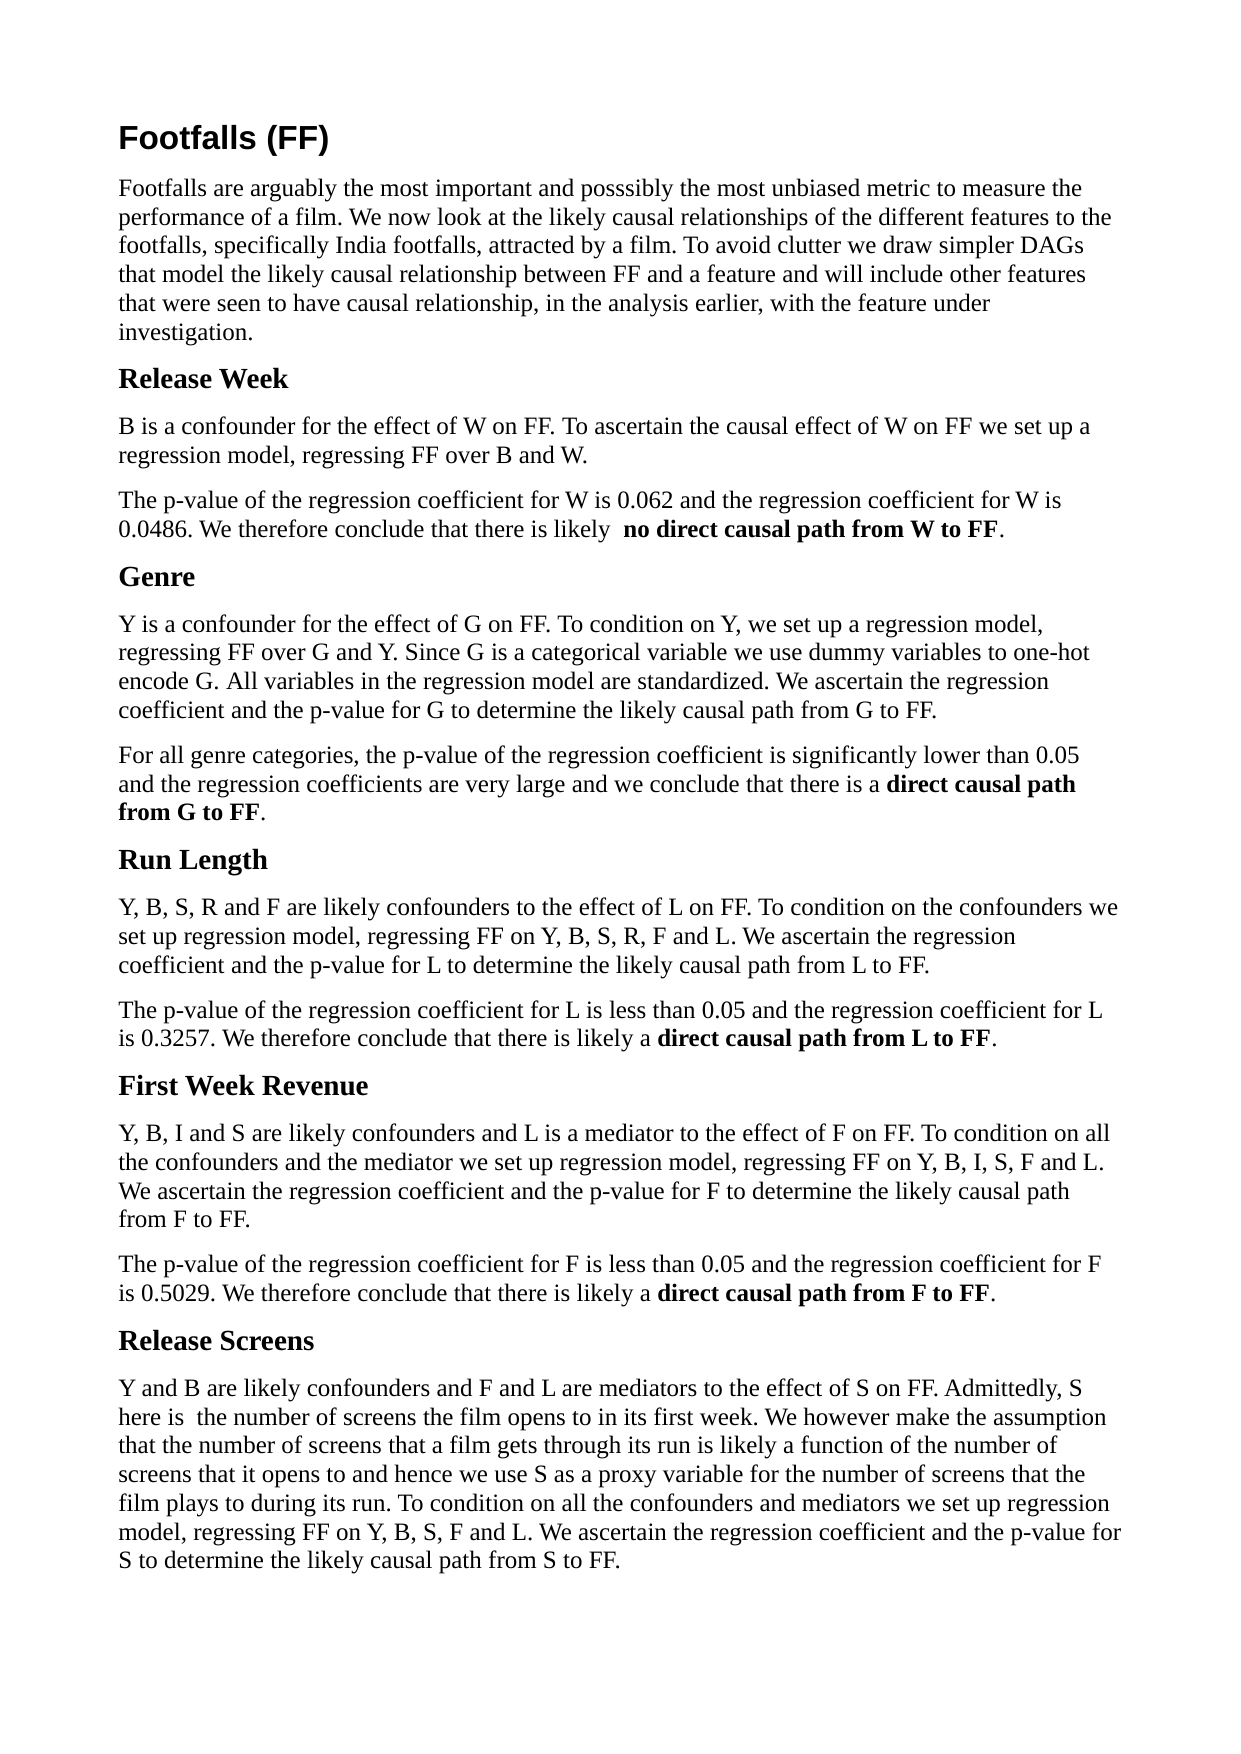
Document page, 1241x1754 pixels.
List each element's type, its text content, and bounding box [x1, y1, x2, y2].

text B is a confounder for the effect of W on FF. To ascertain the causal effect of W on FF we set up a regression model, regressing FF over B and W. [118, 411, 1122, 469]
list The p-value of the regression coefficient for L is less than 0.05 and the regression coefficient for L is 0.3257. We therefore conclude that there is likely a direct causal path from L to FF. [118, 995, 1122, 1052]
list Release Screens [118, 1323, 1122, 1357]
text Footfalls are arguably the most important and posssibly the most unbiased metric to measure the performance of a film. We now look at the likely causal relationships of the different features to the footfalls, specifically India footfalls, attracted by a film. To avoid clutter we draw simpler DAGs that model the likely causal relationship between FF and a feature and will include other features that were seen to have causal relationship, in the analysis earlier, with the feature under investigation. [118, 173, 1122, 345]
list First Week Revenue [118, 1068, 1122, 1102]
list The p-value of the regression coefficient for F is less than 0.05 and the regression coefficient for F is 0.5029. We therefore conclude that there is likely a direct causal path from F to FF. [118, 1249, 1122, 1307]
text Genre [118, 559, 1122, 592]
list Y and B are likely confounders and F and L are mediators to the effect of S on FF. Admittedly, S here is the number of screens the film opens to in its first week. We however make the assumption that the number of screens that a film gets through its run is likely a function of the number of screens that it opens to and hence we use S as a proxy variable for the number of screens that the film plays to during its run. To condition on all the confounders and mediators we set up regression model, regressing FF on Y, B, S, F and L. We ascertain the regression coefficient and the p-value for S to determine the likely causal path from S to FF. [118, 1373, 1122, 1574]
text The p-value of the regression coefficient for W is 0.062 and the regression coefficient for W is 0.0486. We therefore conclude that there is likely no direct causal path from W to FF. [118, 485, 1122, 543]
text Release Week [118, 362, 1122, 395]
list Y, B, I and S are likely confounders and L is a mediator to the effect of F on FF. To condition on all the confounders and the mediator we set up regression model, regressing FF on Y, B, I, S, F and L. We ascertain the regression coefficient and the p-value for F to determine the likely causal path from F to FF. [118, 1118, 1122, 1233]
list Run Length [118, 842, 1122, 876]
list Y, B, S, R and F are likely confounders to the effect of L on FF. To condition on the confounders we set up regression model, regressing FF on Y, B, S, R, F and L. We ascertain the regression coefficient and the p-value for L to determine the likely causal path from L to FF. [118, 892, 1122, 978]
text For all genre categories, the p-value of the regression coefficient is significantly lower than 0.05 and the regression coefficients are very large and we conclude that there is a direct causal path from G to FF. [118, 740, 1122, 826]
text Y is a confounder for the effect of G on FF. To condition on Y, we set up a regression model, regressing FF over G and Y. Since G is a categorical variable we use dummy variables to one-hot encode G. All variables in the regression model are standardized. We ascertain the regression coefficient and the p-value for G to determine the likely causal path from G to FF. [118, 609, 1122, 724]
text Footfalls (FF) [118, 118, 1122, 157]
